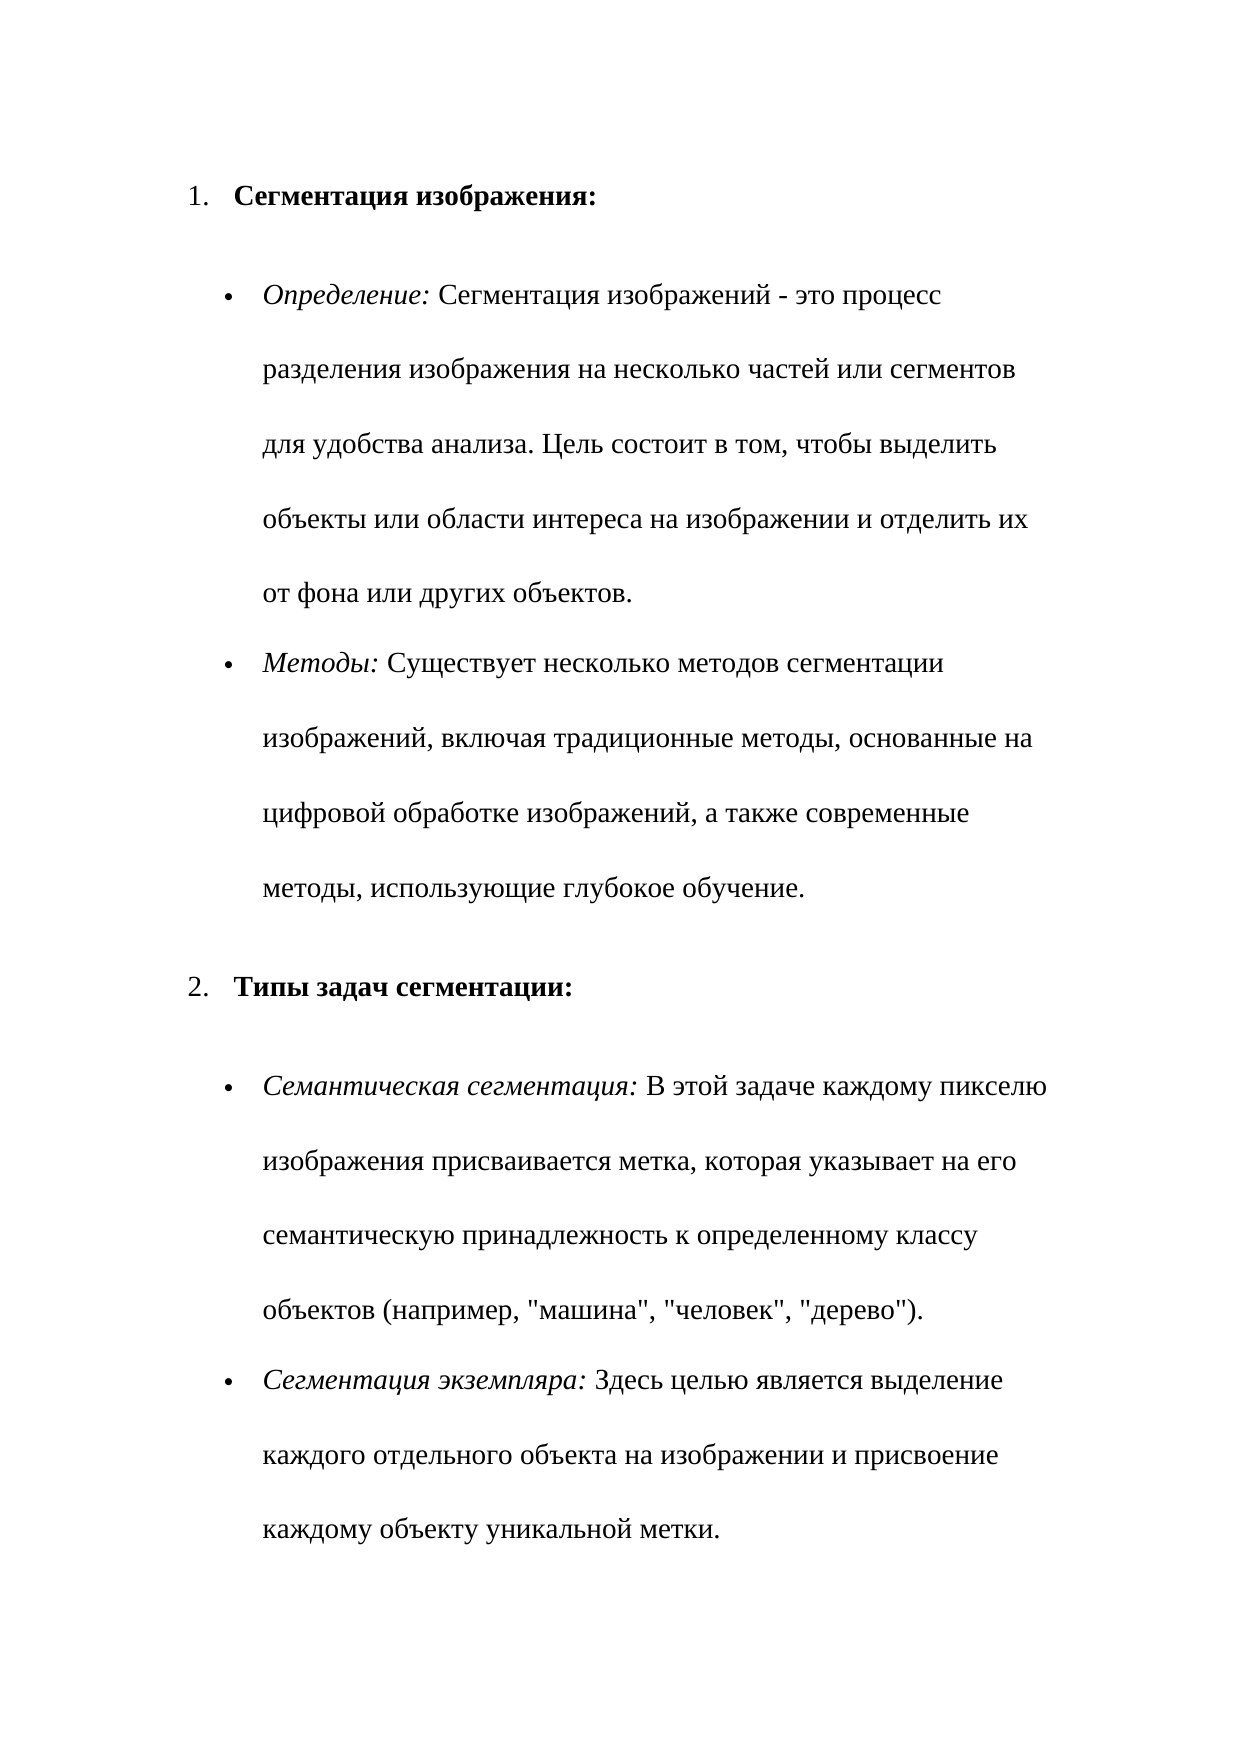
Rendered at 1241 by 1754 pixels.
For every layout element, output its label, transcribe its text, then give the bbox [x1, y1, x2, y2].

list Семантическая сегментация: В этой задаче каждому пикселю изображения присваивается метка, которая указывает на его семантическую принадлежность к определенному классу объектов (например, "машина", "человек", "дерево"). [225, 1052, 1053, 1341]
list Определение: Сегментация изображений - это процесс разделения изображения на несколько частей или сегментов для удобства анализа. Цель состоит в том, чтобы выделить объекты или области интереса на изображении и отделить их от фона или других объектов. [225, 261, 1053, 625]
list Типы задач сегментации: [187, 953, 1053, 1018]
list Сегментация изображения: [187, 162, 1053, 227]
list Методы: Существует несколько методов сегментации изображений, включая традиционные методы, основанные на цифровой обработке изображений, а также современные методы, использующие глубокое обучение. [225, 630, 1053, 919]
list Сегментация экземпляра: Здесь целью является выделение каждого отдельного объекта на изображении и присвоение каждому объекту уникальной метки. [225, 1346, 1053, 1561]
